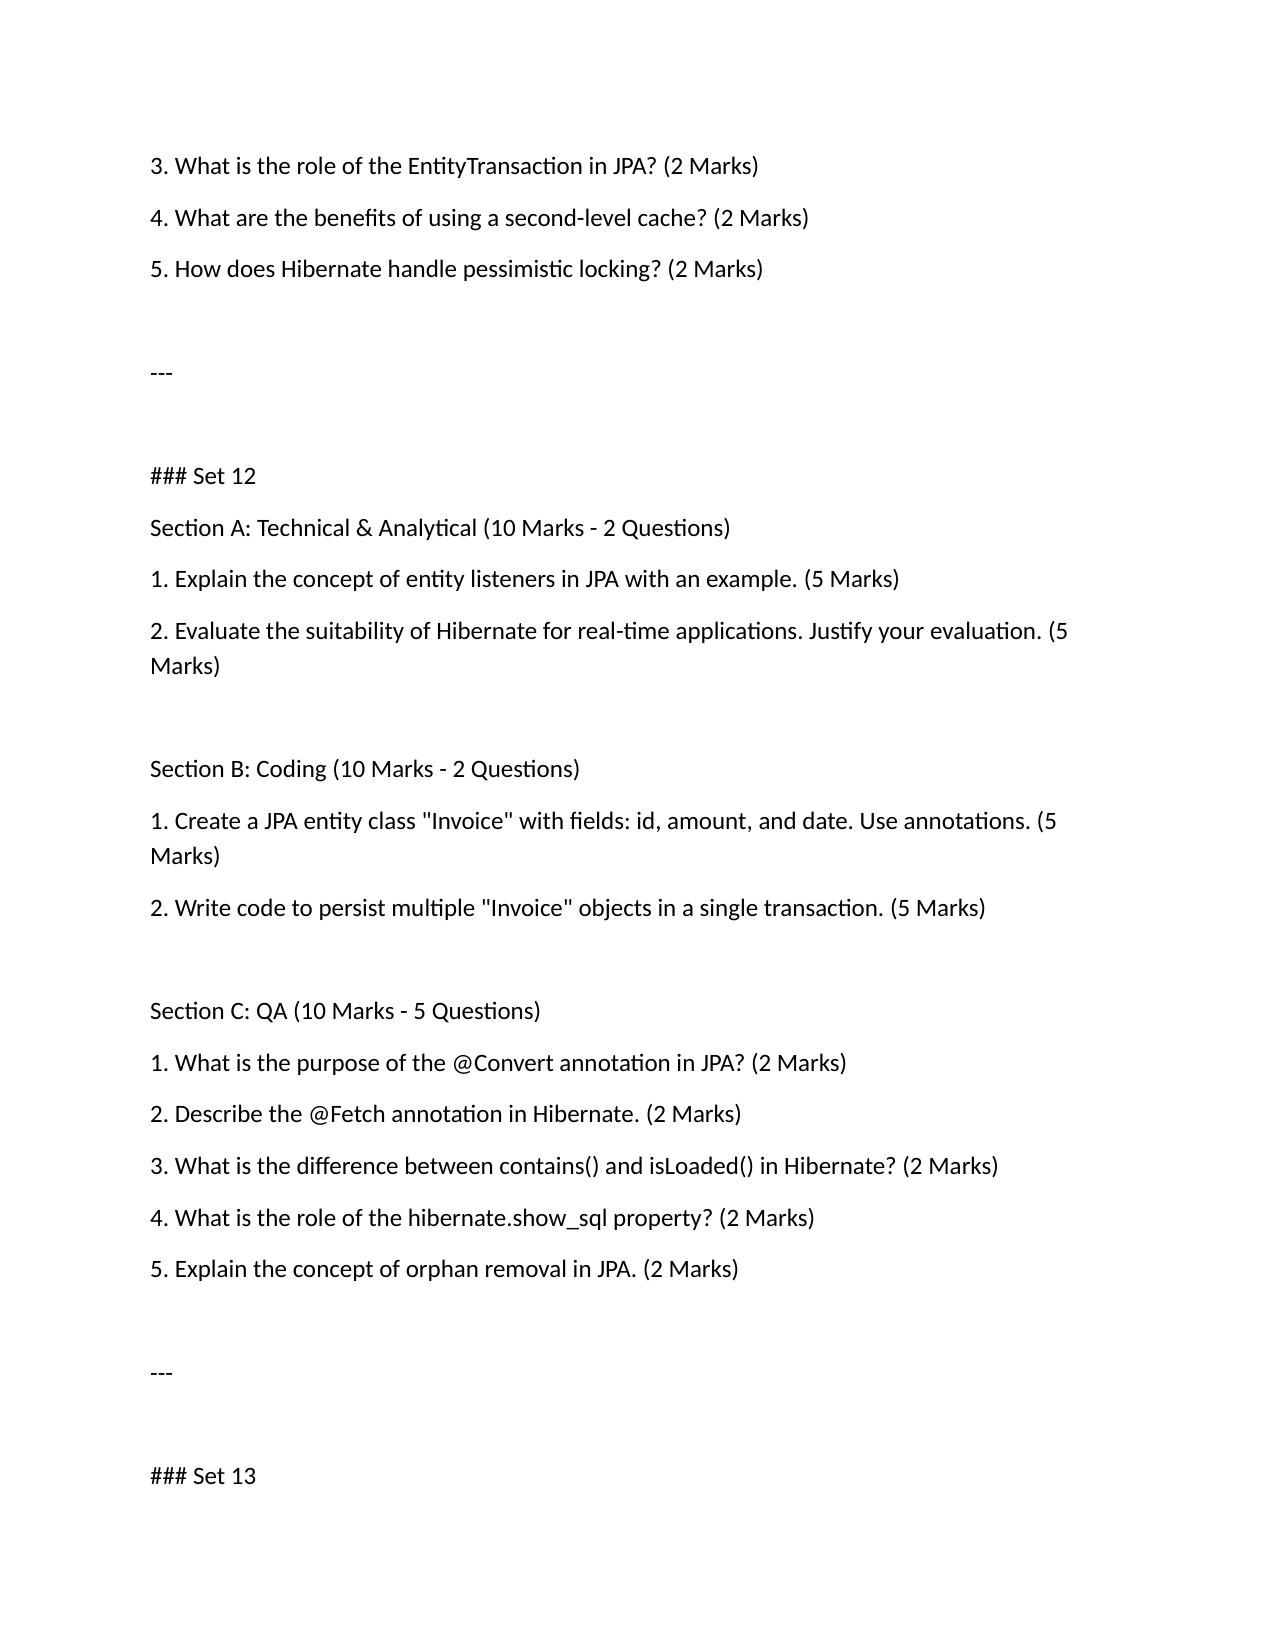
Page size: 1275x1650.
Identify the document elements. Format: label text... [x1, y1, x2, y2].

text 1. Explain the concept of entity listeners in JPA with an example. (5 Marks) [150, 563, 1125, 594]
text 2. Evaluate the suitability of Hibernate for real-time applications. Justify your evaluation. (5 Marks) [150, 615, 1125, 681]
text --- [150, 357, 1125, 387]
text 5. How does Hibernate handle pessimistic locking? (2 Marks) [150, 253, 1125, 284]
text 3. What is the difference between contains() and isLoaded() in Hibernate? (2 Marks) [150, 1150, 1125, 1181]
text ### Set 12 [150, 460, 1125, 491]
text Section C: QA (10 Marks - 5 Questions) [150, 995, 1125, 1026]
text 2. Write code to persist multiple "Invoice" objects in a single transaction. (5 Marks) [150, 892, 1125, 922]
text Section A: Technical & Analytical (10 Marks - 2 Questions) [150, 512, 1125, 542]
text ### Set 13 [150, 1460, 1125, 1491]
text 5. Explain the concept of orphan removal in JPA. (2 Marks) [150, 1253, 1125, 1284]
text 1. Create a JPA entity class "Invoice" with fields: id, amount, and date. Use annotations. (5 Marks) [150, 805, 1125, 871]
text --- [150, 1357, 1125, 1387]
text Section B: Coding (10 Marks - 2 Questions) [150, 753, 1125, 784]
text 4. What are the benefits of using a second-level cache? (2 Marks) [150, 202, 1125, 232]
text 3. What is the role of the EntityTransaction in JPA? (2 Marks) [150, 150, 1125, 181]
text 2. Describe the @Fetch annotation in Hibernate. (2 Marks) [150, 1098, 1125, 1129]
text 1. What is the purpose of the @Convert annotation in JPA? (2 Marks) [150, 1047, 1125, 1077]
text 4. What is the role of the hibernate.show_sql property? (2 Marks) [150, 1202, 1125, 1232]
